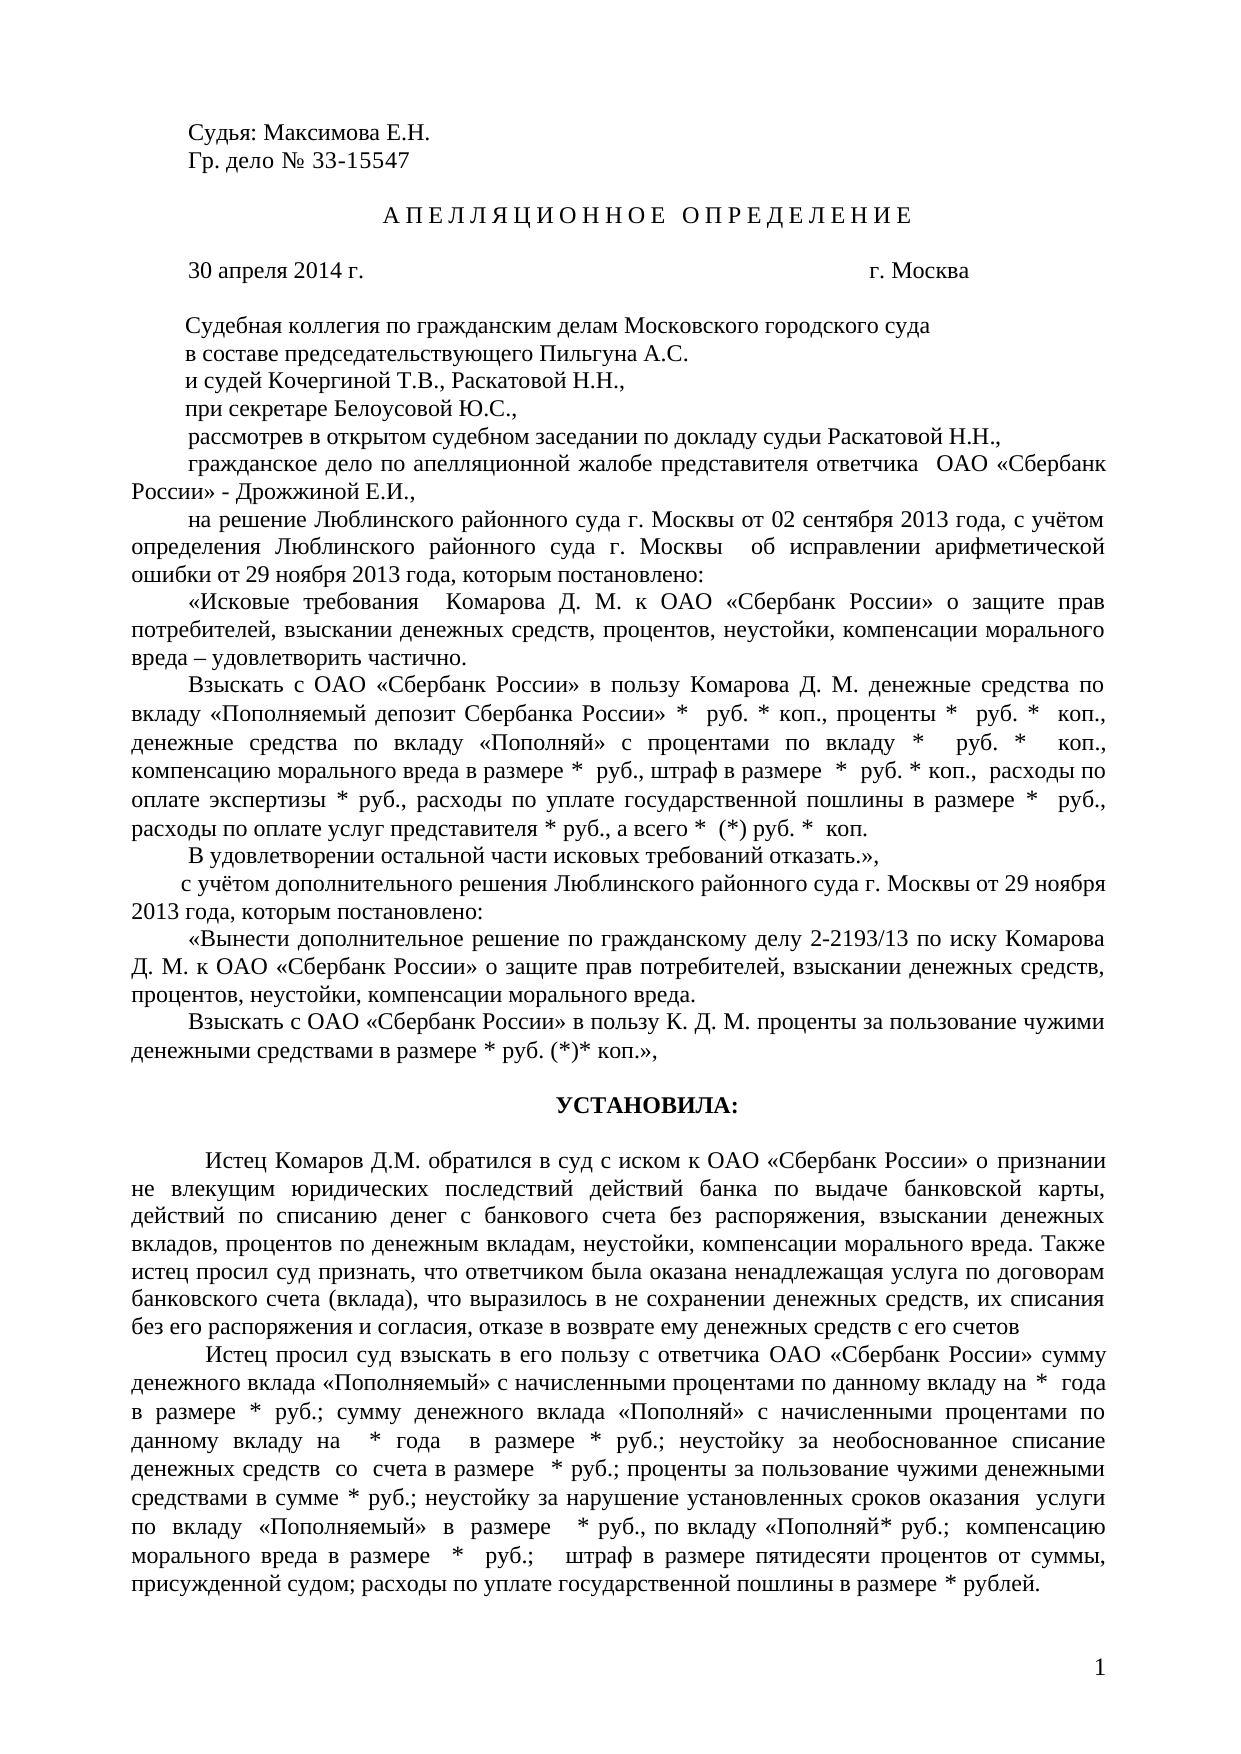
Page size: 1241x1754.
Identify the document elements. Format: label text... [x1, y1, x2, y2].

text АПЕЛЛЯЦИОННОЕ ОПРЕДЕЛЕНИЕ [131, 201, 1106, 228]
text при секретаре Белоусовой Ю.С., [131, 394, 1106, 422]
text Судебная коллегия по гражданским делам Московского городского суда [131, 311, 1106, 339]
text на решение Люблинского районного суда г. Москвы от 02 сентября 2013 года, с учётом определения Люблинского районного суда г. Москвы об исправлении арифметической ошибки от 29 ноября 2013 года, которым постановлено: [131, 504, 1106, 587]
text В удовлетворении остальной части исковых требований отказать.», [131, 842, 1106, 869]
text в составе председательствующего Пильгуна А.С. [131, 339, 1106, 367]
text Взыскать с ОАО «Сбербанк России» в пользу К. Д. М. проценты за пользование чужими денежными средствами в размере * руб. (*)* коп.», [131, 1007, 1106, 1063]
text Истец просил суд взыскать в его пользу с ответчика ОАО «Сбербанк России» сумму денежного вклада «Пополняемый» с начисленными процентами по данному вкладу на * года в размере * руб.; сумму денежного вклада «Пополняй» с начисленными процентами по данному вкладу на * года в размере * руб.; неустойку за необоснованное списание денежных средств со счета в размере * руб.; проценты за пользование чужими денежными средствами в сумме * руб.; неустойку за нарушение установленных сроков оказания услуги по вкладу «Пополняемый» в размере * руб., по вкладу «Пополняй* руб.; компенсацию морального вреда в размере * руб.; штраф в размере пятидесяти процентов от суммы, присужденной судом; расходы по уплате государственной пошлины в размере * рублей. [131, 1339, 1106, 1597]
text рассмотрев в открытом судебном заседании по докладу судьи Раскатовой Н.Н., [131, 422, 1106, 449]
text Судья: Максимова Е.Н. [131, 118, 1106, 146]
text с учётом дополнительного решения Люблинского районного суда г. Москвы от 29 ноября 2013 года, которым постановлено: [131, 869, 1106, 924]
text и судей Кочергиной Т.В., Раскатовой Н.Н., [131, 367, 1106, 394]
text 30 апреля 2014 г. г. Москва [131, 256, 1106, 284]
text УСТАНОВИЛА: [131, 1091, 1106, 1119]
text Гр. дело № 33-15547 [131, 146, 1106, 173]
text Истец Комаров Д.М. обратился в суд с иском к ОАО «Сбербанк России» о признании не влекущим юридических последствий действий банка по выдаче банковской карты, действий по списанию денег с банкового счета без распоряжения, взыскании денежных вкладов, процентов по денежным вкладам, неустойки, компенсации морального вреда. Также истец просил суд признать, что ответчиком была оказана ненадлежащая услуга по договорам банковского счета (вклада), что выразилось в не сохранении денежных средств, их списания без его распоряжения и согласия, отказе в возврате ему денежных средств с его счетов [131, 1146, 1106, 1339]
text «Вынести дополнительное решение по гражданскому делу 2-2193/13 по иску Комарова Д. М. к ОАО «Сбербанк России» о защите прав потребителей, взыскании денежных средств, процентов, неустойки, компенсации морального вреда. [131, 924, 1106, 1007]
text Взыскать с ОАО «Сбербанк России» в пользу Комарова Д. М. денежные средства по вкладу «Пополняемый депозит Сбербанка России» * руб. * коп., проценты * руб. * коп., денежные средства по вкладу «Пополняй» с процентами по вкладу * руб. * коп., компенсацию морального вреда в размере * руб., штраф в размере * руб. * коп., расходы по оплате экспертизы * руб., расходы по уплате государственной пошлины в размере * руб., расходы по оплате услуг представителя * руб., а всего * (*) руб. * коп. [131, 670, 1106, 842]
text гражданское дело по апелляционной жалобе представителя ответчика ОАО «Сбербанк России» - Дрожжиной Е.И., [131, 449, 1106, 504]
text «Исковые требования Комарова Д. М. к ОАО «Сбербанк России» о защите прав потребителей, взыскании денежных средств, процентов, неустойки, компенсации морального вреда – удовлетворить частично. [131, 587, 1106, 670]
